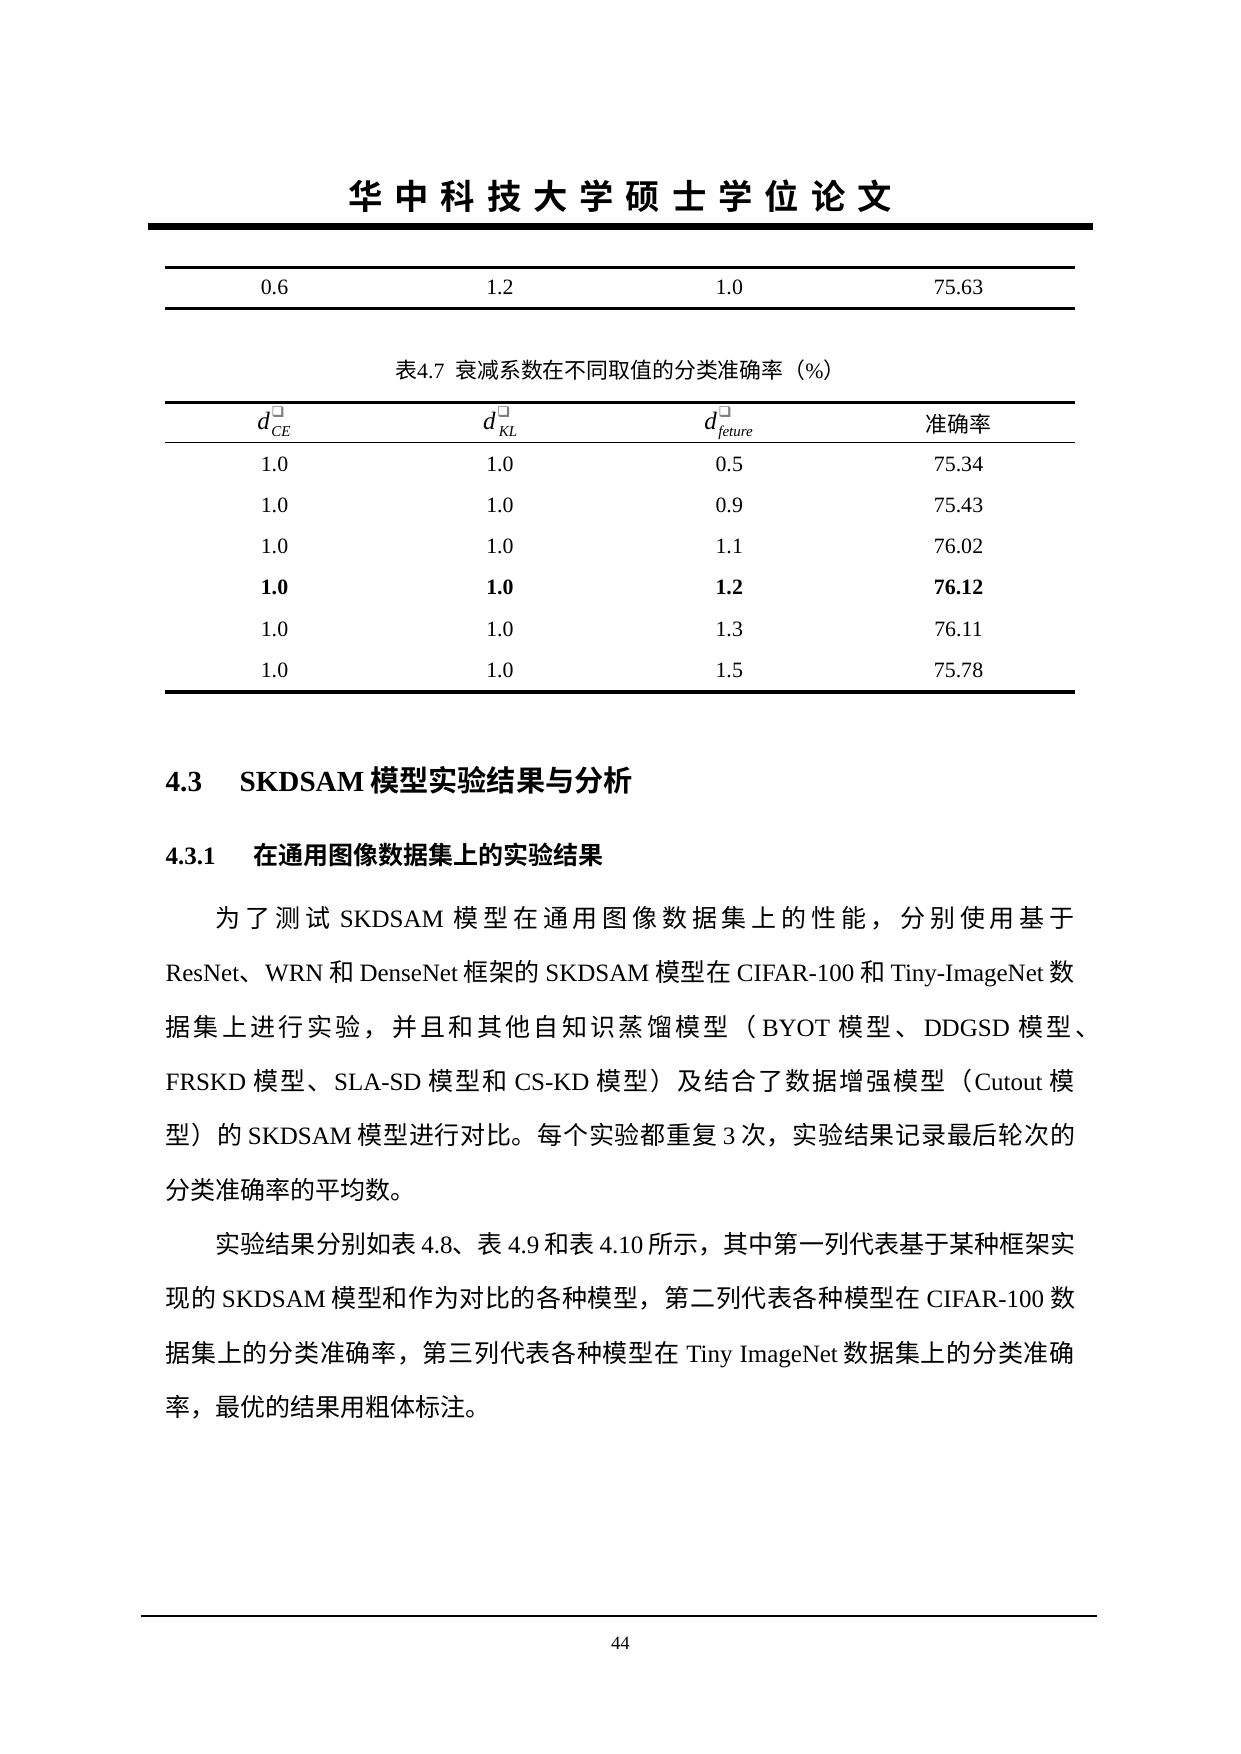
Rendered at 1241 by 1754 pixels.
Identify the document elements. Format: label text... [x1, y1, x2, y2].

table_cell 1.2 [616, 566, 842, 608]
table_cell 1.0 [383, 608, 616, 649]
table_cell 1.0 [383, 566, 616, 608]
table_cell 0.5 [616, 443, 842, 484]
table_cell 1.0 [165, 566, 383, 608]
table_cell 75.34 [842, 443, 1075, 484]
table_cell 1.0 [383, 525, 616, 566]
table_cell 75.63 [842, 269, 1075, 307]
table_cell 75.43 [842, 484, 1075, 525]
table_cell 1.0 [616, 269, 842, 307]
table_cell 1.0 [383, 484, 616, 525]
table_cell 1.2 [383, 269, 616, 307]
table_cell 76.02 [842, 525, 1075, 566]
table_cell 1.0 [165, 649, 383, 690]
table_cell 1.3 [616, 608, 842, 649]
table_cell 1.0 [165, 443, 383, 484]
table_header [165, 404, 383, 442]
table_cell 1.0 [165, 608, 383, 649]
table_cell 75.78 [842, 649, 1075, 690]
table_header [383, 404, 616, 442]
table_cell 0.9 [616, 484, 842, 525]
table_cell 1.1 [616, 525, 842, 566]
table_cell 76.12 [842, 566, 1075, 608]
table_cell 1.5 [616, 649, 842, 690]
text 为了测试SKDSAM模型在通用图像数据集上的性能，分别使用基于ResNet、WRN和DenseNet框架的SKDSAM模型在CIFAR-100和Tiny-ImageNet数据集上进行实验，并且和其他自知识蒸馏模型（BYOT模型、DDGSD模型、FRSKD模型、SLA-SD模型和CS-KD模型）及结合了数据增强模型（Cutout模型）的SKDSAM模型进行对比。每个实验都重复3次，实验结果记录最后轮次的分类准确率的平均数。 [165, 898, 1075, 1206]
table_header [616, 404, 842, 442]
subtitle SKDSAM模型实验结果与分析 [165, 757, 1075, 800]
table_cell 0.6 [165, 269, 383, 307]
table_header 准确率 [842, 404, 1075, 442]
table_cell 76.11 [842, 608, 1075, 649]
table_cell 1.0 [383, 443, 616, 484]
table_cell 1.0 [383, 649, 616, 690]
table_cell 1.0 [165, 525, 383, 566]
table_cell 1.0 [165, 484, 383, 525]
subtitle 在通用图像数据集上的实验结果 [165, 836, 1075, 872]
